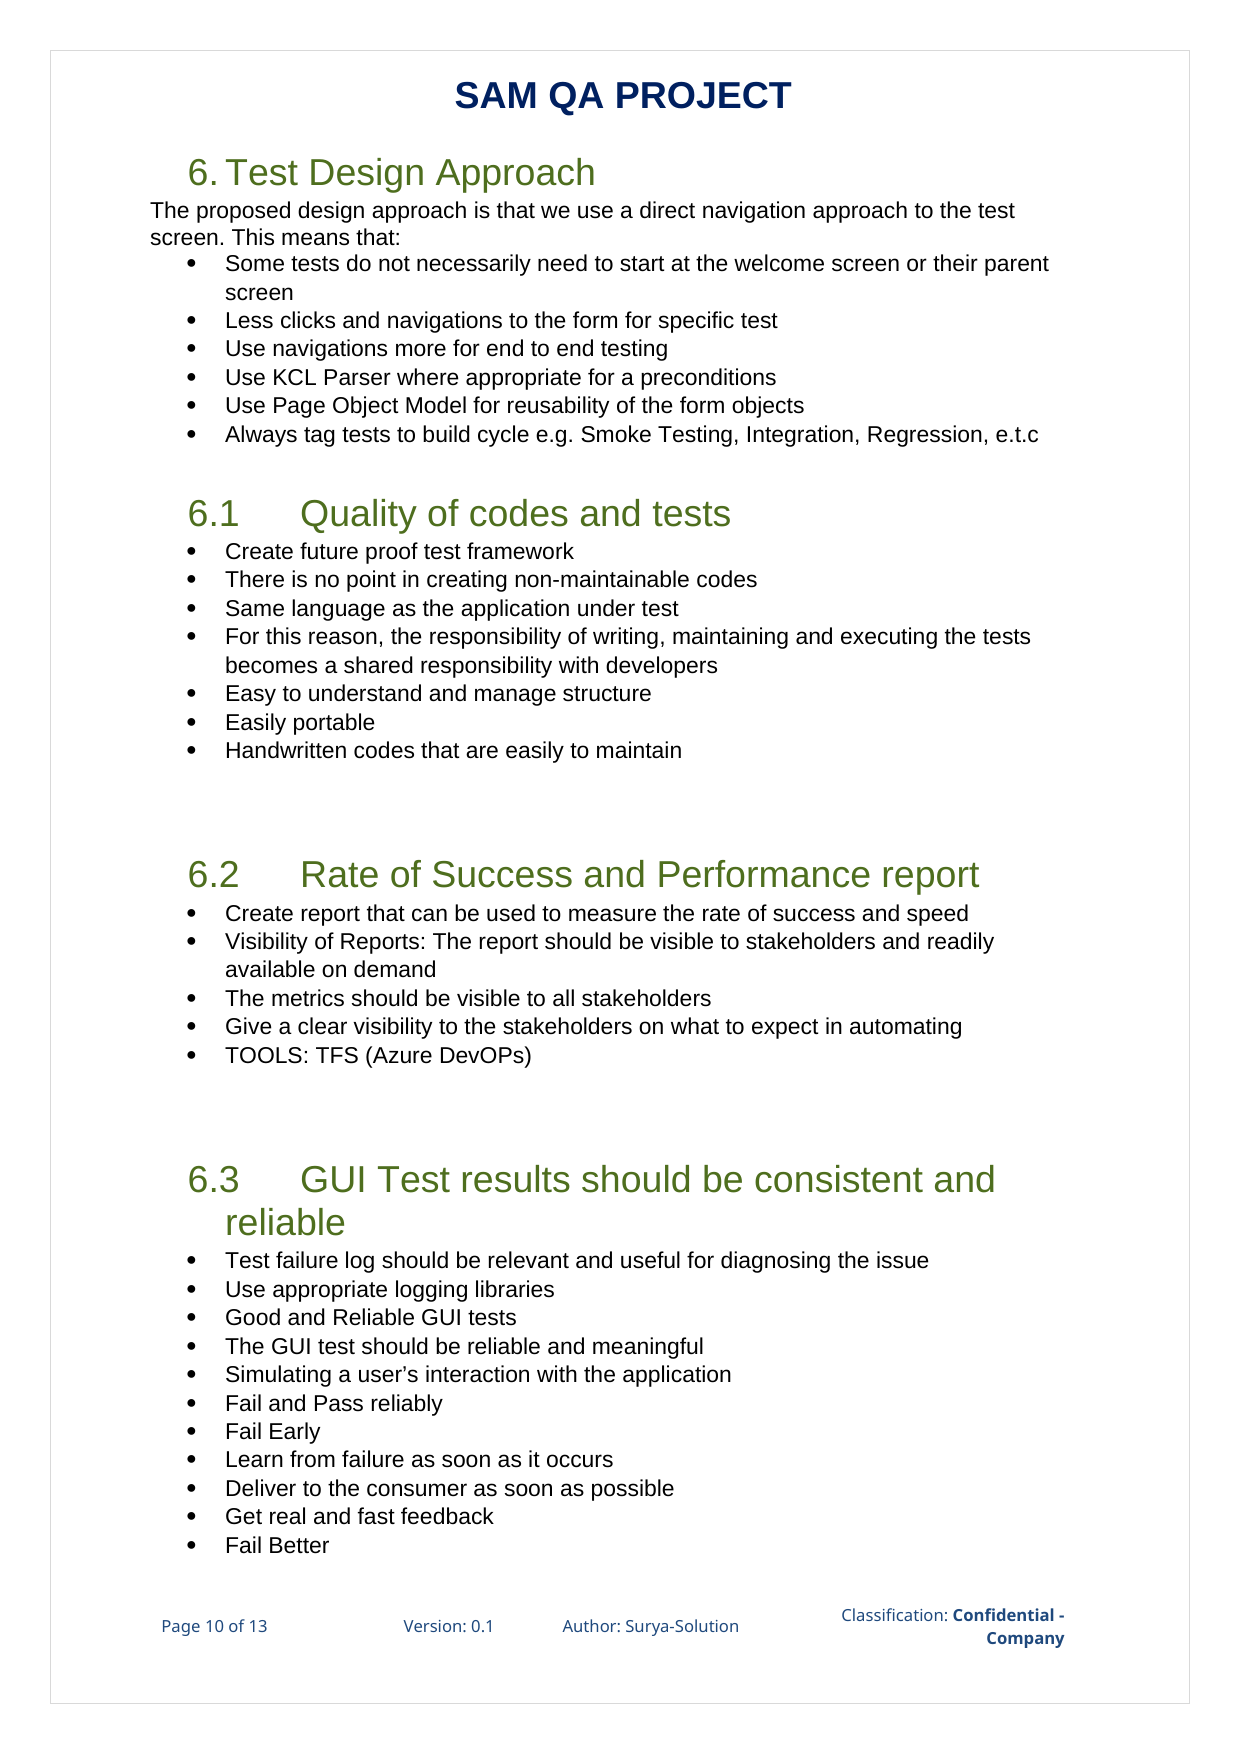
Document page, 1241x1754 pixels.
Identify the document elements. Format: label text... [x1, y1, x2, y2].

list TOOLS: TFS (Azure DevOPs) [187, 1042, 1090, 1068]
list Use navigations more for end to end testing [187, 335, 1090, 362]
list The GUI test should be reliable and meaningful [187, 1333, 1090, 1359]
list Fail Early [187, 1418, 1090, 1444]
list Always tag tests to build cycle e.g. Smoke Testing, Integration, Regression, e.t.c [187, 421, 1090, 447]
list Deliver to the consumer as soon as possible [187, 1475, 1090, 1501]
list Create future proof test framework [187, 538, 1090, 564]
list Less clicks and navigations to the form for specific test [187, 307, 1090, 333]
list Use KCL Parser where appropriate for a preconditions [187, 364, 1090, 390]
text The proposed design approach is that we use a direct navigation approach to the test screen. This means that: [150, 197, 1090, 250]
list Fail Better [187, 1532, 1090, 1558]
subtitle Quality of codes and tests [187, 491, 1090, 534]
list Create report that can be used to measure the rate of success and speed [187, 899, 1090, 926]
list Test failure log should be relevant and useful for diagnosing the issue [187, 1247, 1090, 1274]
list Fail and Pass reliably [187, 1389, 1090, 1416]
list Get real and fast feedback [187, 1503, 1090, 1530]
list Good and Reliable GUI tests [187, 1304, 1090, 1331]
subtitle Test Design Approach [187, 150, 1090, 193]
list Use appropriate logging libraries [187, 1276, 1090, 1302]
list Easily portable [187, 709, 1090, 735]
subtitle Rate of Success and Performance report [187, 852, 1090, 895]
list There is no point in creating non-maintainable codes [187, 566, 1090, 593]
list Visibility of Reports: The report should be visible to stakeholders and readily available on demand [187, 928, 1090, 983]
list Simulating a user’s interaction with the application [187, 1361, 1090, 1387]
list The metrics should be visible to all stakeholders [187, 985, 1090, 1011]
list Handwritten codes that are easily to maintain [187, 737, 1090, 763]
list Give a clear visibility to the stakeholders on what to expect in automating [187, 1013, 1090, 1040]
list Use Page Object Model for reusability of the form objects [187, 392, 1090, 418]
list Same language as the application under test [187, 595, 1090, 621]
list Learn from failure as soon as it occurs [187, 1446, 1090, 1473]
list For this reason, the responsibility of writing, maintaining and executing the tests becomes a shared responsibility with developers [187, 623, 1090, 678]
subtitle GUI Test results should be consistent and reliable [187, 1157, 1090, 1243]
list Some tests do not necessarily need to start at the welcome screen or their parent screen [187, 250, 1090, 305]
list Easy to understand and manage structure [187, 680, 1090, 707]
